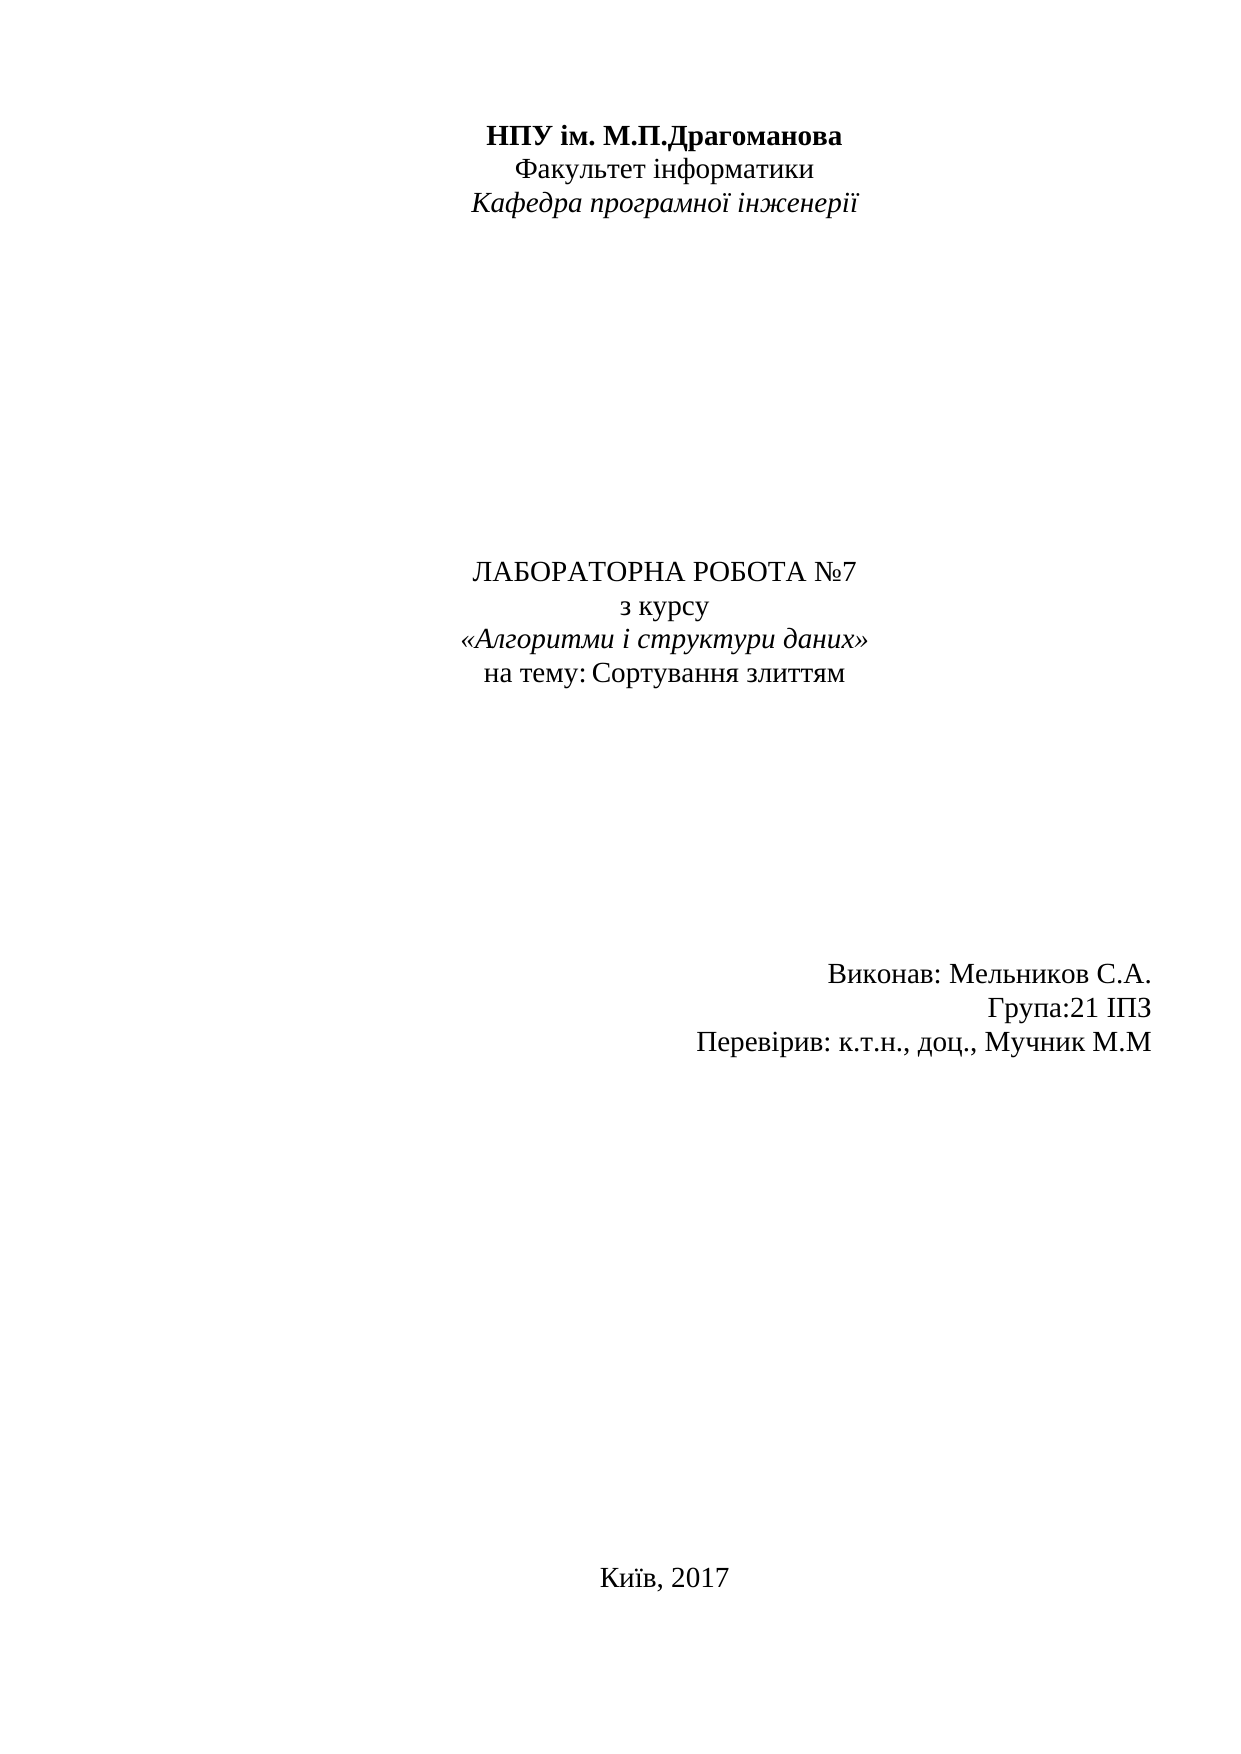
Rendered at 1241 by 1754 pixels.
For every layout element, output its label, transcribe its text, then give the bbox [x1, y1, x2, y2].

text «Алгоритми і структури даних» [177, 621, 1152, 655]
text з курсу [177, 588, 1152, 621]
text ЛАБОРАТОРНА РОБОТА №7 [177, 554, 1152, 588]
text Виконав: Мельников С.А. [177, 957, 1152, 990]
text Київ, 2017 [177, 1560, 1152, 1594]
text Група:21 ІПЗ [177, 990, 1152, 1024]
text Перевірив: к.т.н., доц., Мучник М.М [177, 1024, 1152, 1057]
text Кафедра програмної інженерії [177, 185, 1152, 219]
text на тему: Сортування злиттям [177, 655, 1152, 688]
text НПУ ім. М.П.Драгоманова [177, 118, 1152, 152]
text Факультет інформатики [177, 152, 1152, 185]
